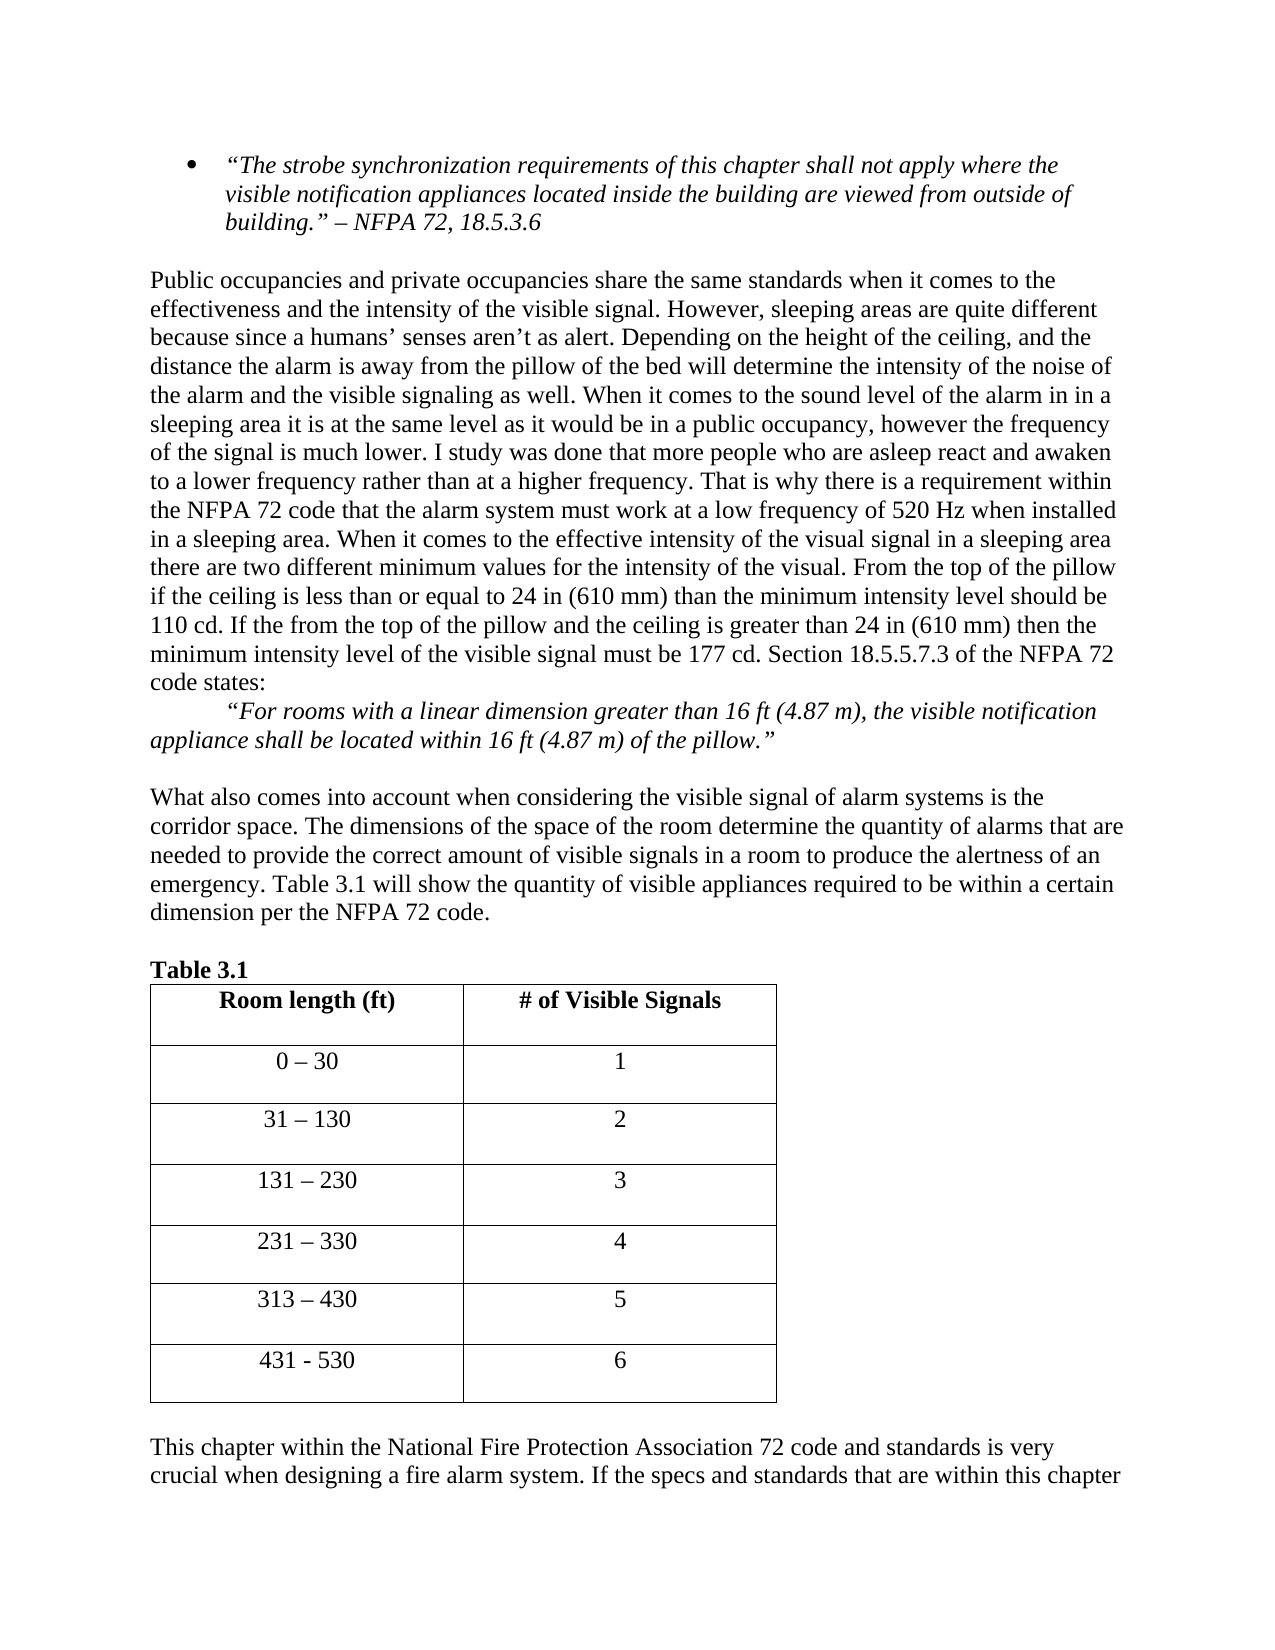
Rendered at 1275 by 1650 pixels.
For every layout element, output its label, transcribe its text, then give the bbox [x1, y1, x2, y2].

table_cell 131 – 230 [151, 1165, 463, 1225]
text What also comes into account when considering the visible signal of alarm systems is the corridor space. The dimensions of the space of the room determine the quantity of alarms that are needed to provide the correct amount of visible signals in a room to produce the alertness of an emergency. Table 3.1 will show the quantity of visible appliances required to be within a certain dimension per the NFPA 72 code. [150, 782, 1125, 926]
table_cell 6 [464, 1345, 776, 1402]
table_cell 0 – 30 [151, 1046, 463, 1103]
table_cell 313 – 430 [151, 1284, 463, 1344]
table_cell 2 [464, 1104, 776, 1164]
table_cell 1 [464, 1046, 776, 1103]
table_cell 3 [464, 1165, 776, 1225]
text Table 3.1 [150, 955, 1125, 984]
table_cell 231 – 330 [151, 1226, 463, 1283]
table_cell 431 - 530 [151, 1345, 463, 1402]
table_header # of Visible Signals [464, 985, 776, 1045]
table_cell 31 – 130 [151, 1104, 463, 1164]
table_cell 4 [464, 1226, 776, 1283]
table_header Room length (ft) [151, 985, 463, 1045]
text “For rooms with a linear dimension greater than 16 ft (4.87 m), the visible notification appliance shall be located within 16 ft (4.87 m) of the pillow.” [150, 696, 1125, 754]
table_cell 5 [464, 1284, 776, 1344]
